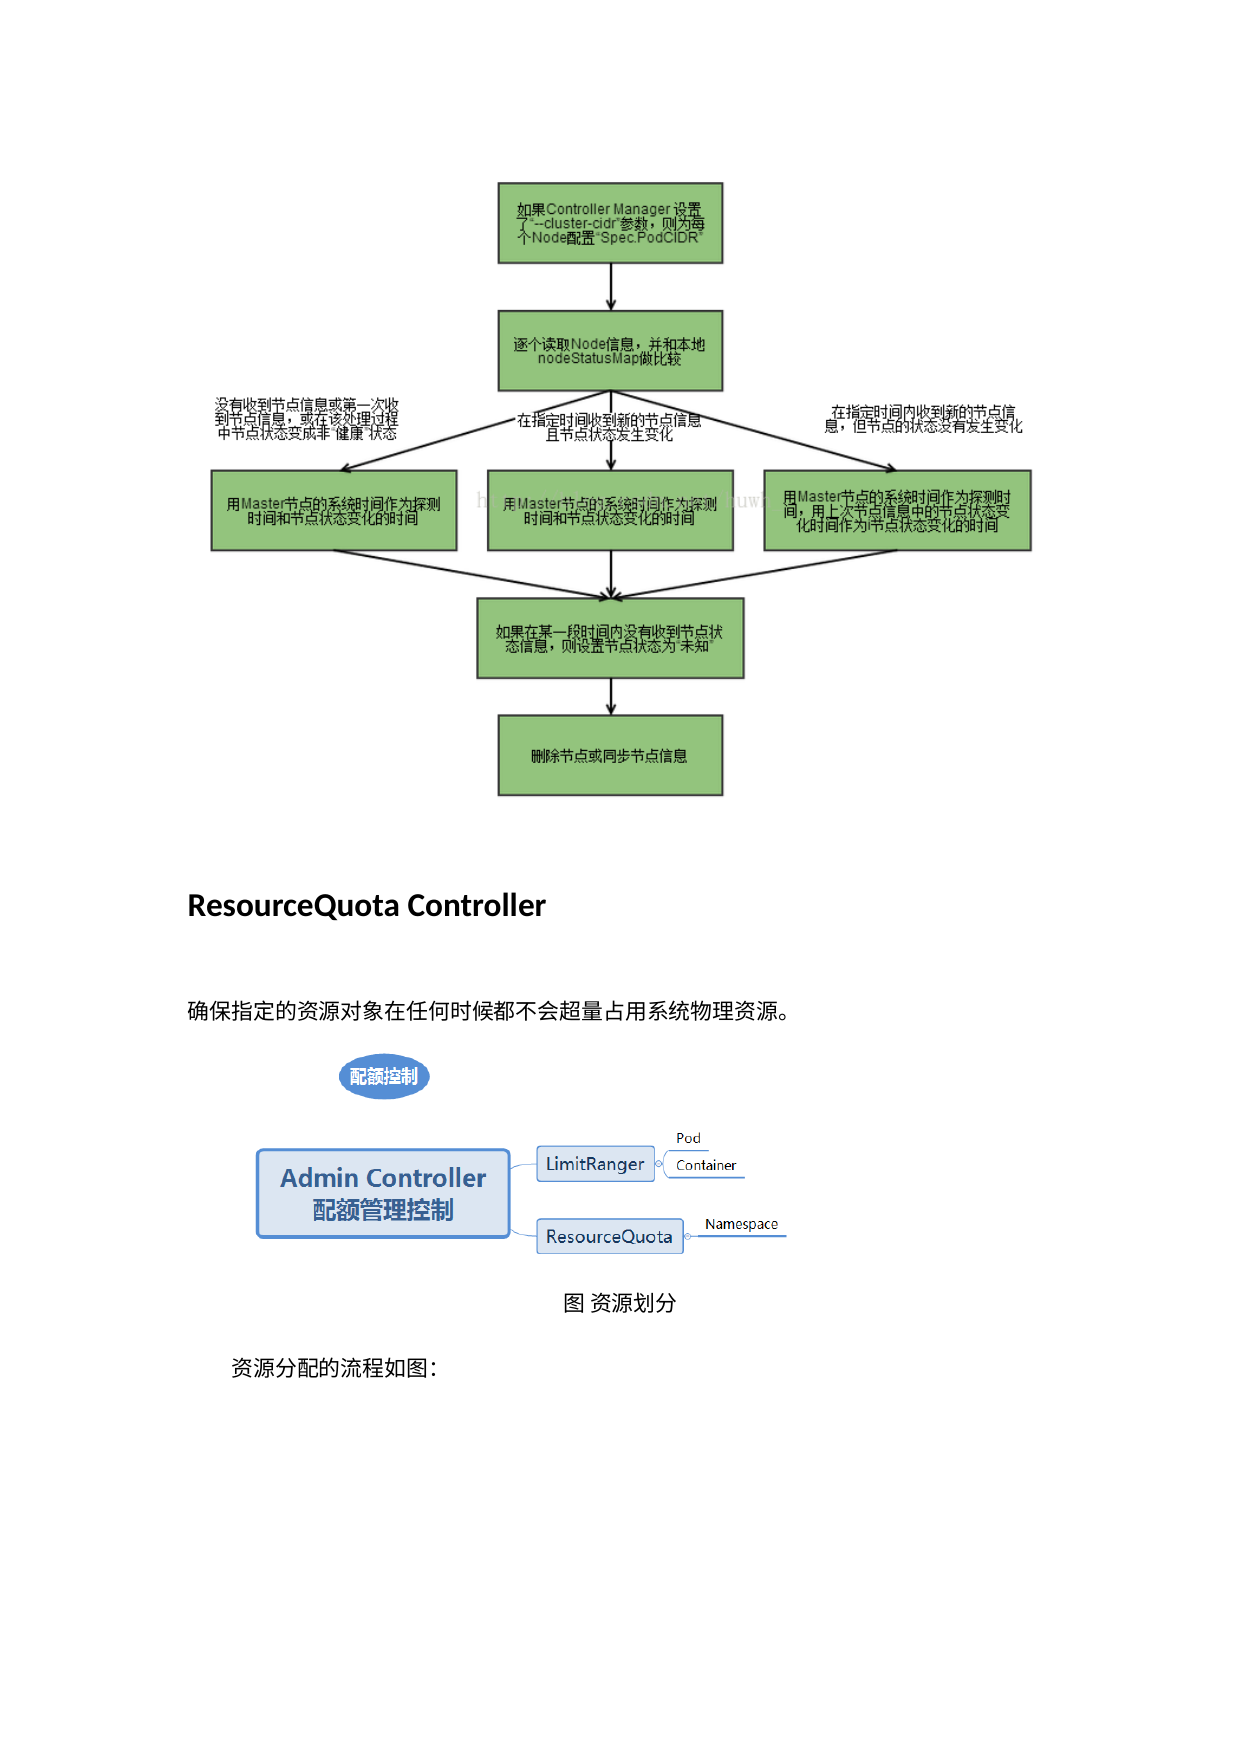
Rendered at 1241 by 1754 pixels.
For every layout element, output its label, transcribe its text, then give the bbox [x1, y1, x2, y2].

text 确保指定的资源对象在任何时候都不会超量占用系统物理资源。 [187, 993, 1053, 1026]
picture [187, 1025, 827, 1267]
subtitle ResourceQuota Controller [187, 872, 1053, 937]
text 资源分配的流程如图： [187, 1351, 1053, 1383]
picture [187, 162, 1053, 815]
text 图 资源划分 [187, 1286, 1053, 1318]
